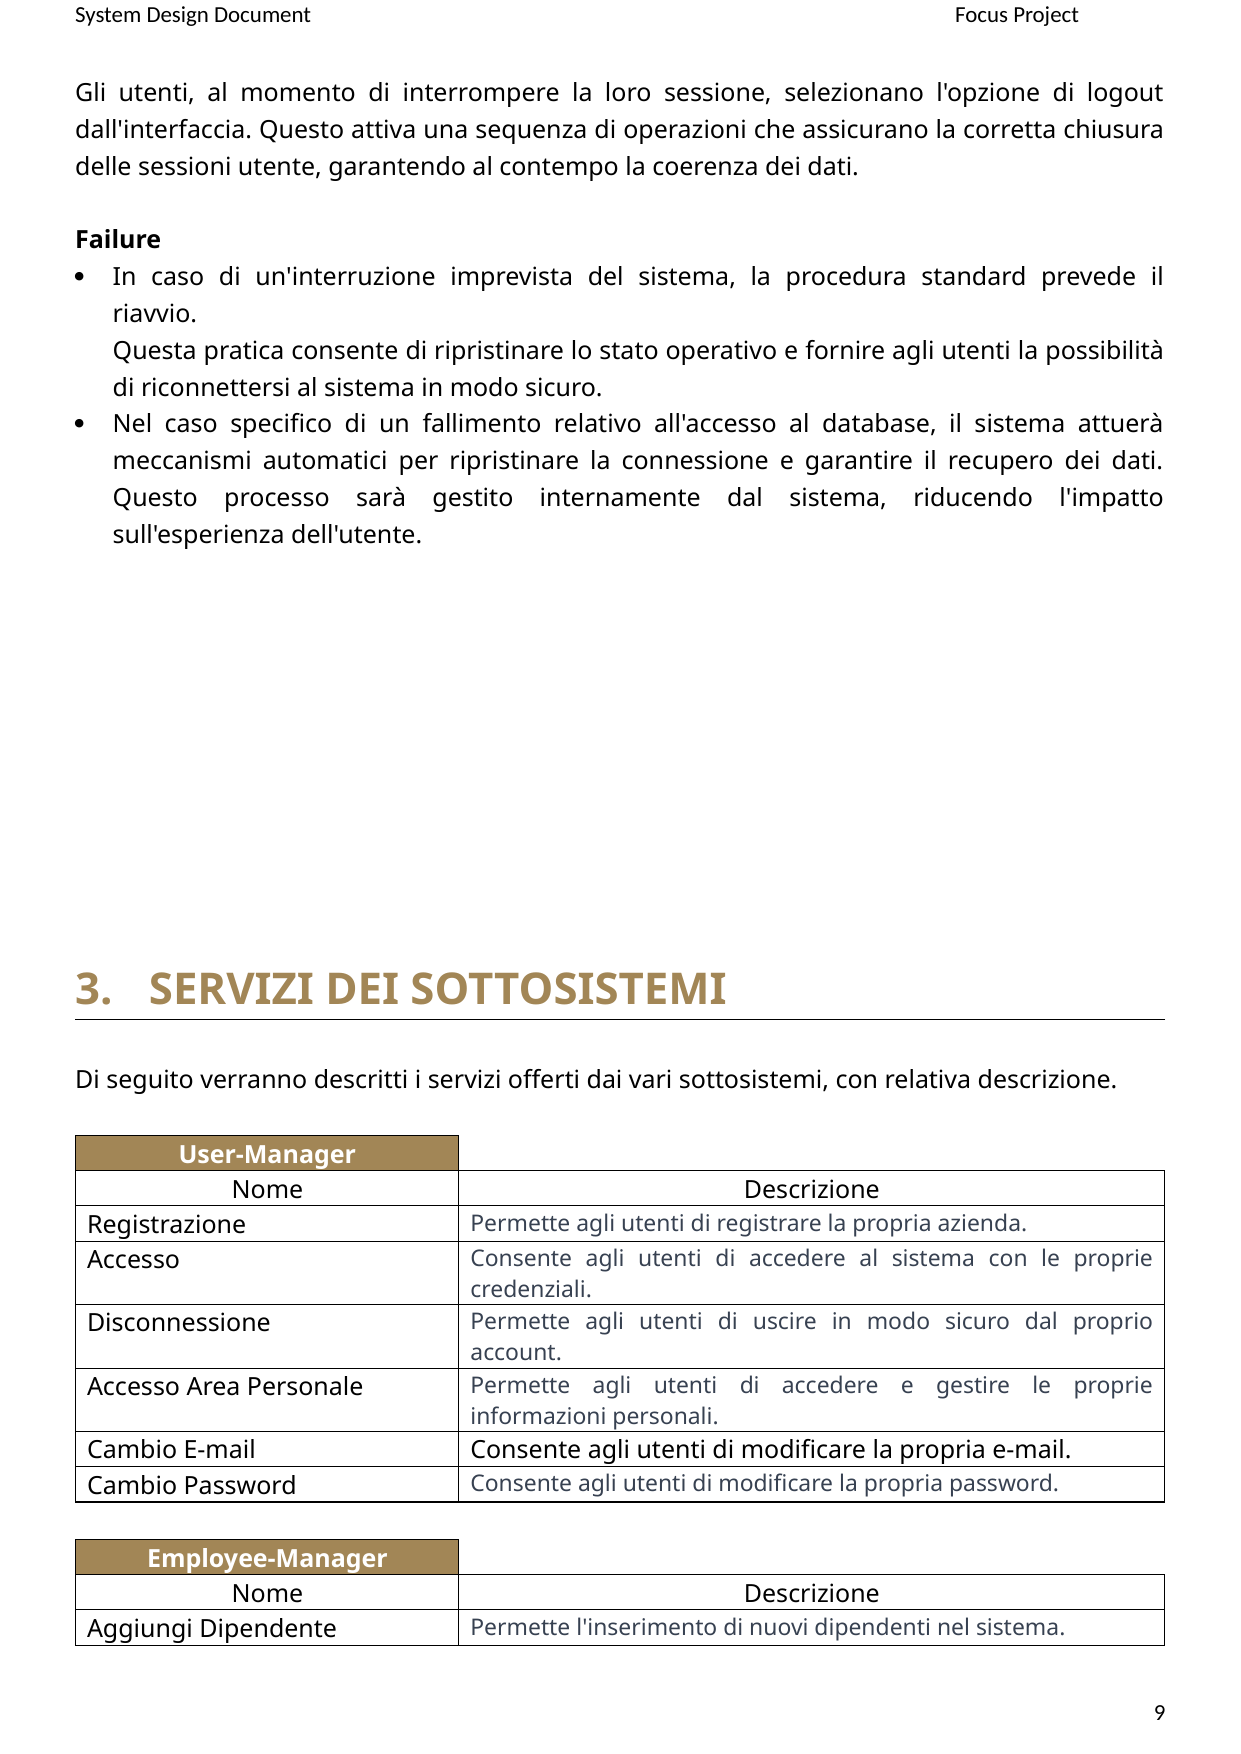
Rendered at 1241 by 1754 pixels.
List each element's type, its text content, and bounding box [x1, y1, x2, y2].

text Gli utenti, al momento di interrompere la loro sessione, selezionano l'opzione di logout dall'interfaccia. Questo attiva una sequenza di operazioni che assicurano la corretta chiusura delle sessioni utente, garantendo al contempo la coerenza dei dati. [75, 75, 1165, 183]
table_header User-Manager [76, 1136, 458, 1170]
table_cell Nome [76, 1171, 458, 1205]
list In caso di un'interruzione imprevista del sistema, la procedura standard prevede il riavvio. [75, 259, 1165, 330]
list SERVIZI DEI SOTTOSISTEMI [75, 957, 1165, 1019]
table_cell Consente agli utenti di modificare la propria e-mail. [459, 1432, 1164, 1466]
list Nel caso specifico di un fallimento relativo all'accesso al database, il sistema attuerà meccanismi automatici per ripristinare la connessione e garantire il recupero dei dati. Questo processo sarà gestito internamente dal sistema, riducendo l'impatto sull'esperienza dell'utente. [75, 406, 1165, 550]
text Failure [75, 222, 1165, 256]
table_cell Cambio Password [76, 1467, 458, 1501]
table_cell Consente agli utenti di accedere al sistema con le proprie credenziali. [459, 1242, 1164, 1304]
table_cell Permette agli utenti di registrare la propria azienda. [459, 1206, 1164, 1241]
table_cell Cambio E-mail [76, 1432, 458, 1466]
table_header Employee-Manager [76, 1540, 458, 1574]
text Di seguito verranno descritti i servizi offerti dai vari sottosistemi, con relativa descrizione. [75, 1062, 1165, 1096]
table_cell Registrazione [76, 1206, 458, 1241]
table_cell Accesso Area Personale [76, 1369, 458, 1431]
table_cell Aggiungi Dipendente [76, 1610, 458, 1644]
list Questa pratica consente di ripristinare lo stato operativo e fornire agli utenti la possibilità di riconnettersi al sistema in modo sicuro. [112, 332, 1165, 403]
table_cell Permette agli utenti di uscire in modo sicuro dal proprio account. [459, 1305, 1164, 1368]
table_cell Accesso [76, 1242, 458, 1304]
table_cell Disconnessione [76, 1305, 458, 1368]
table_cell Consente agli utenti di modificare la propria password. [459, 1467, 1164, 1501]
table_cell Nome [76, 1575, 458, 1609]
table_cell Permette l'inserimento di nuovi dipendenti nel sistema. [459, 1610, 1164, 1644]
table_cell Permette agli utenti di accedere e gestire le proprie informazioni personali. [459, 1369, 1164, 1431]
table_cell Descrizione [459, 1575, 1164, 1609]
table_cell Descrizione [459, 1171, 1164, 1205]
